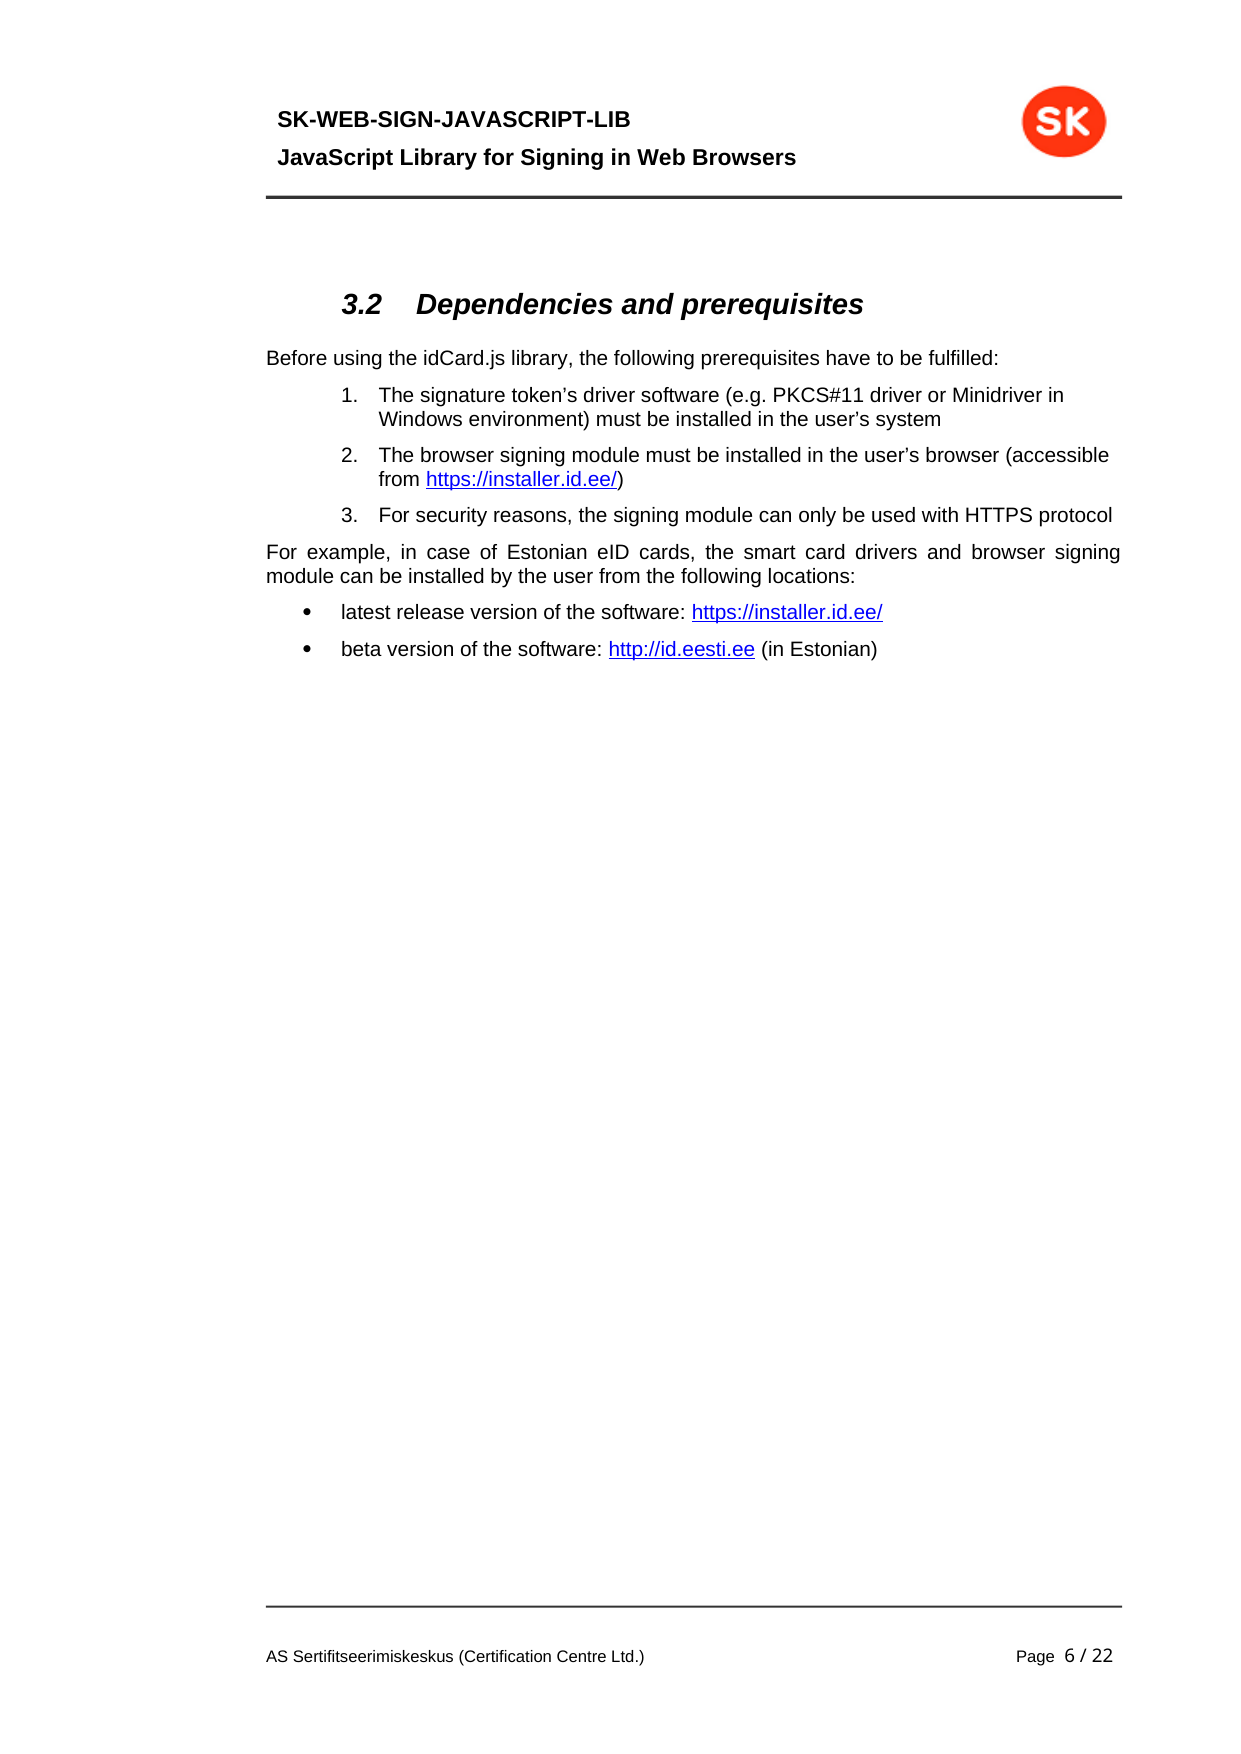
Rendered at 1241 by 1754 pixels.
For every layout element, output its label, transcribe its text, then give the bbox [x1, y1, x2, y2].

list The browser signing module must be installed in the user’s browser (accessible from https://installer.id.ee/) [341, 443, 1122, 491]
text Before using the idCard.js library, the following prerequisites have to be fulfilled: [266, 346, 1122, 370]
list For security reasons, the signing module can only be used with HTTPS protocol [341, 503, 1122, 527]
text For example, in case of Estonian eID cards, the smart card drivers and browser signing module can be installed by the user from the following locations: [266, 540, 1122, 588]
list beta version of the software: http://id.eesti.ee (in Estonian) [303, 637, 1122, 661]
list latest release version of the software: https://installer.id.ee/ [303, 600, 1122, 624]
subtitle Dependencies and prerequisites [341, 287, 1122, 321]
picture [1020, 84, 1112, 160]
list The signature token’s driver software (e.g. PKCS#11 driver or Minidriver in Windows environment) must be installed in the user’s system [341, 382, 1122, 430]
